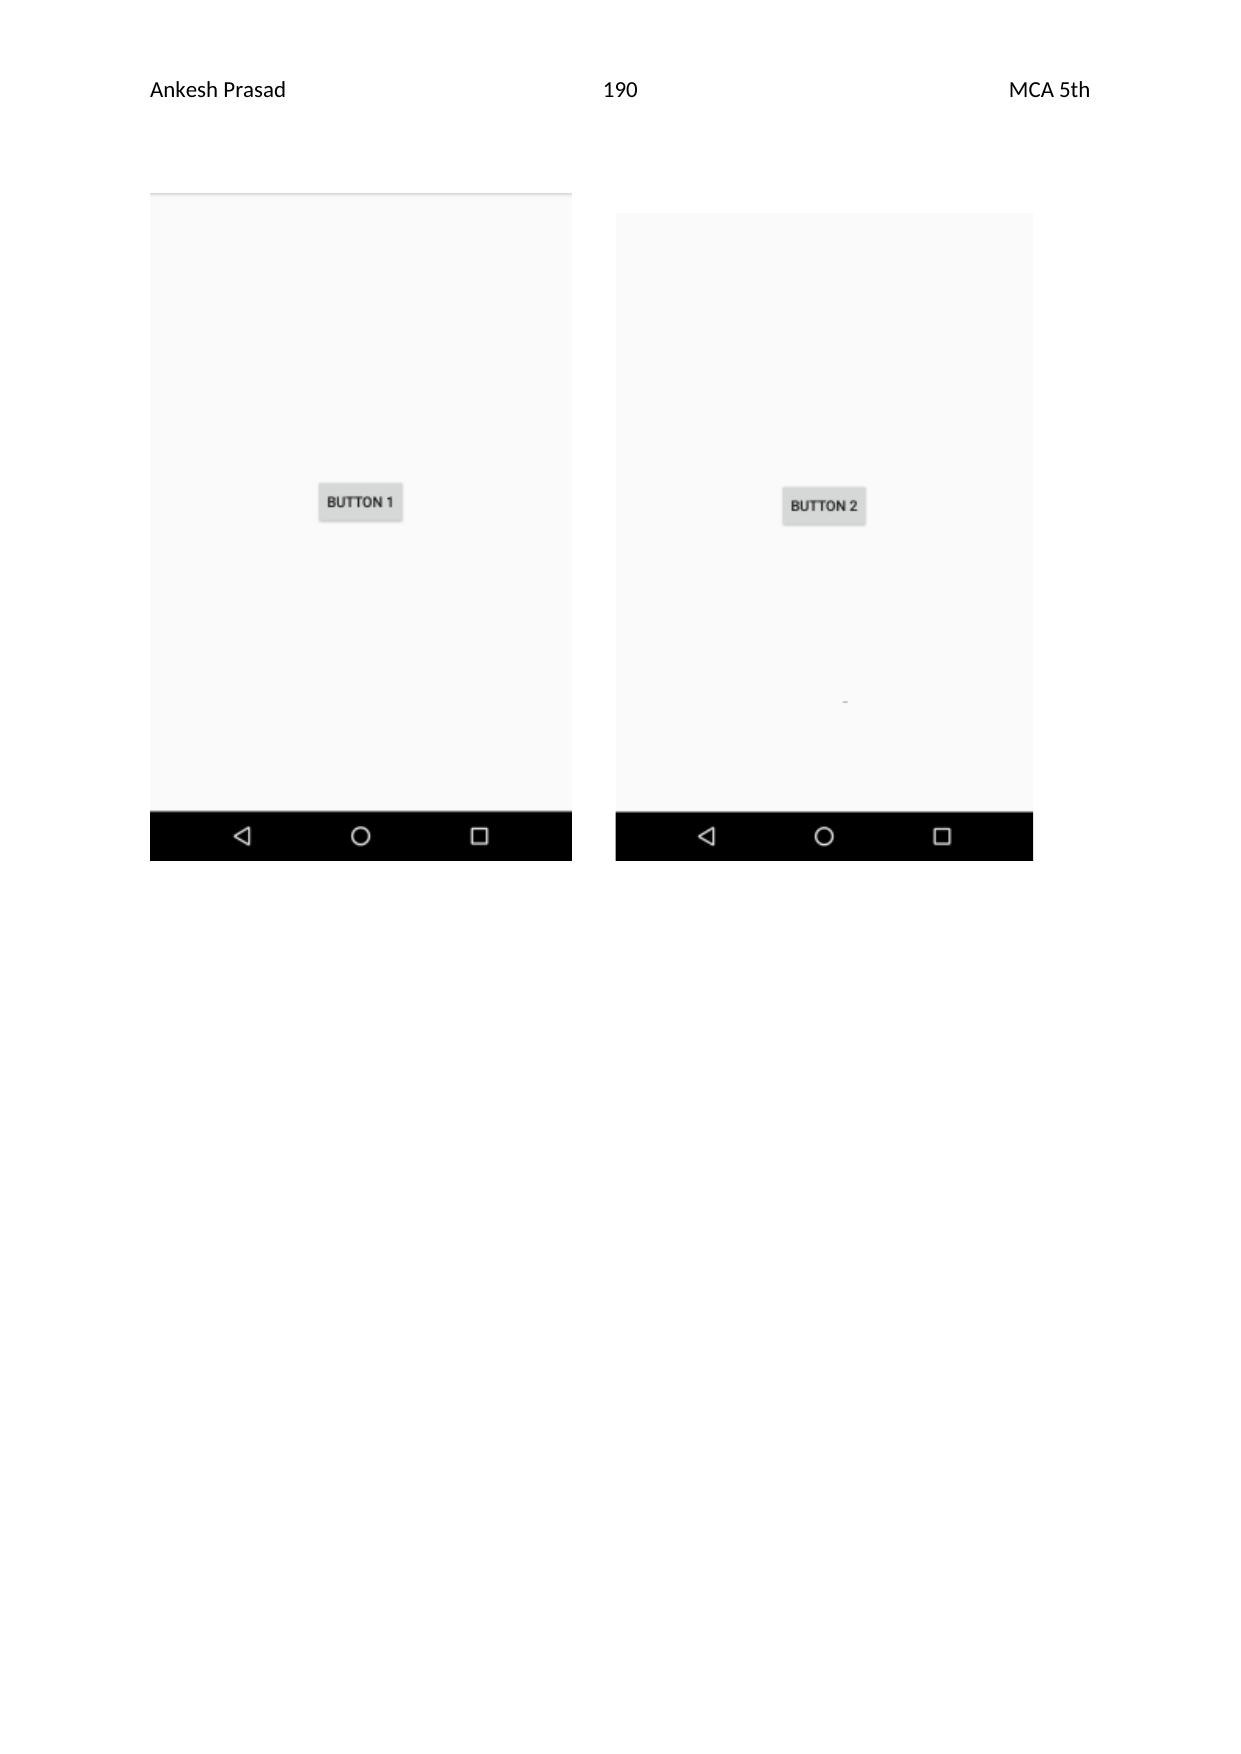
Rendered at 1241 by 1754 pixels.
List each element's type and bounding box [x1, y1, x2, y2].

picture [150, 193, 572, 861]
picture [615, 213, 1034, 861]
